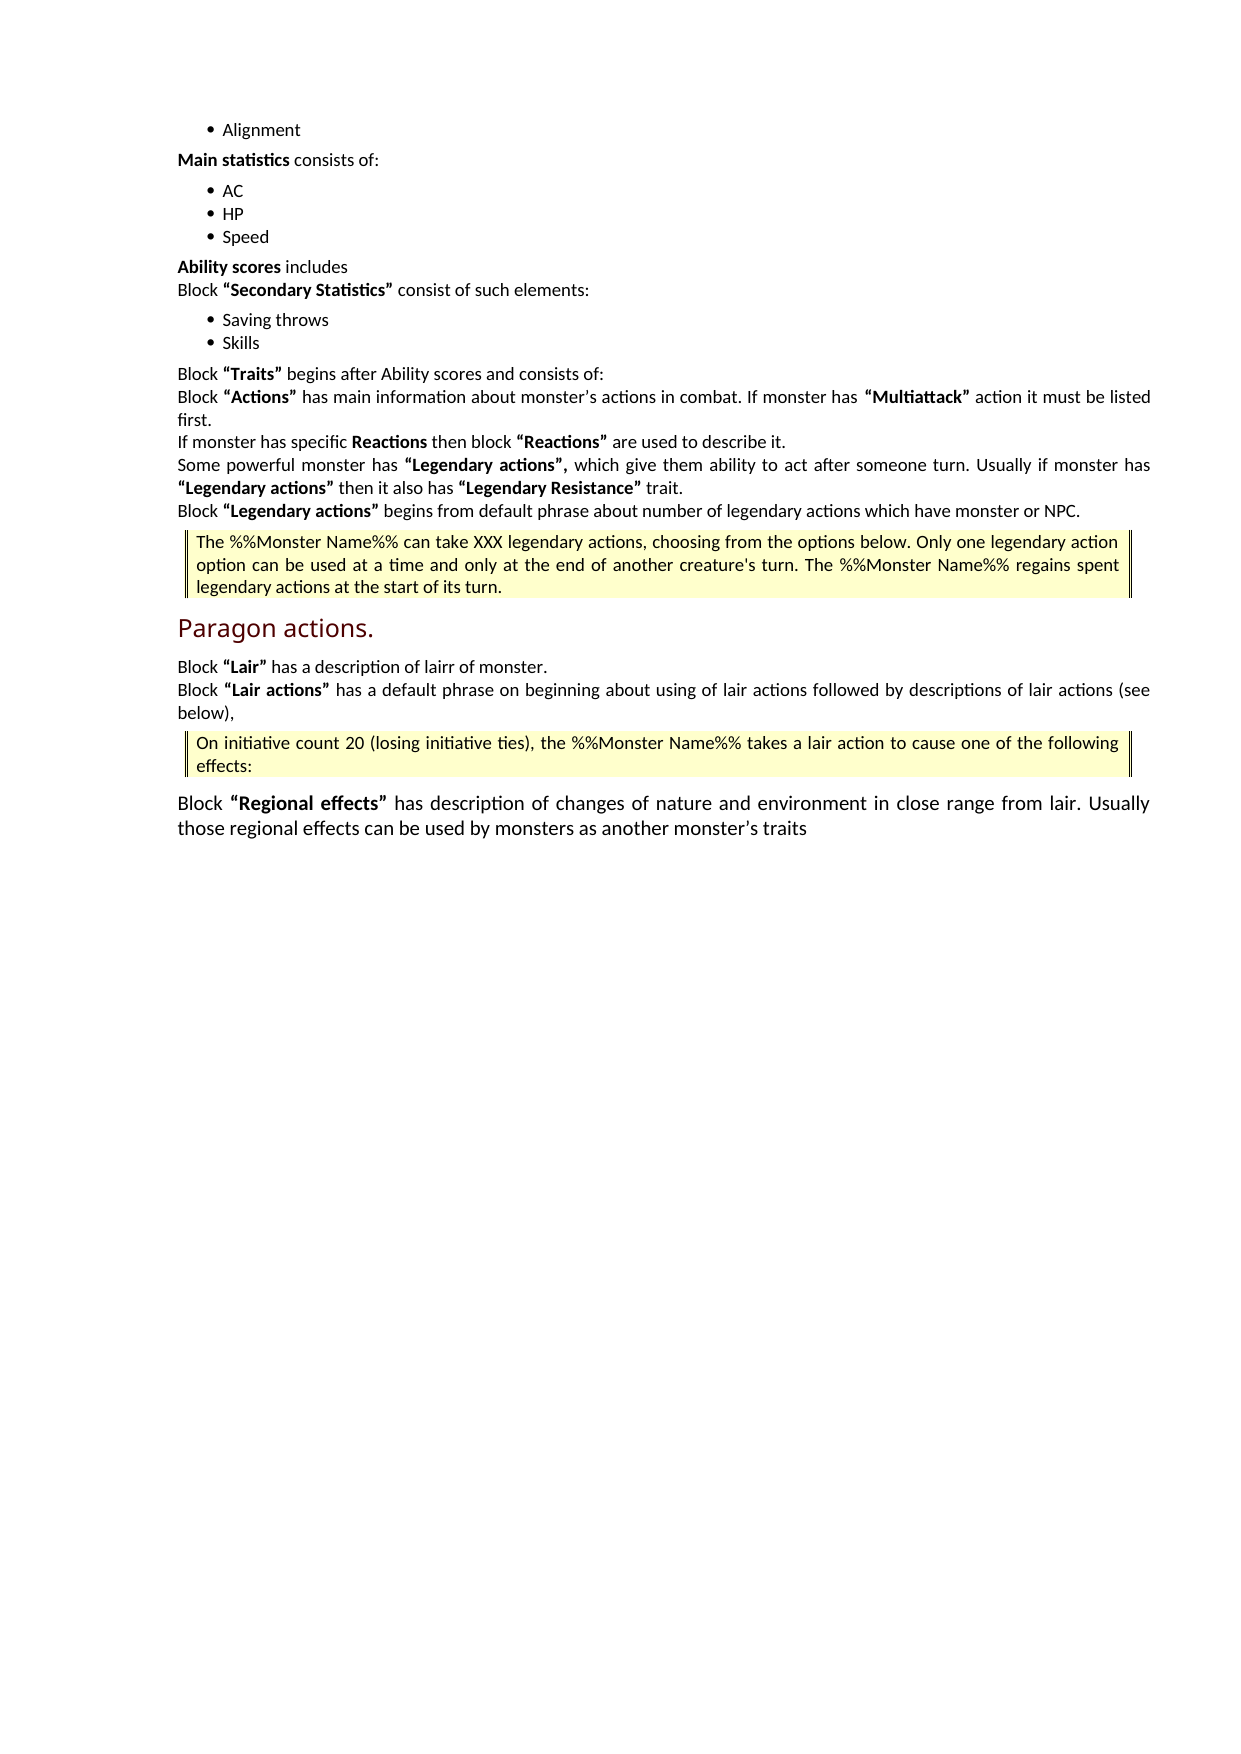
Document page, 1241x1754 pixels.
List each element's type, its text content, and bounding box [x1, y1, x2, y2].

text Some powerful monster has “Legendary actions”, which give them ability to act after someone turn. Usually if monster has “Legendary actions” then it also has “Legendary Resistance” trait. [177, 453, 1152, 499]
text Block “Lair actions” has a default phrase on beginning about using of lair actions followed by descriptions of lair actions (see below), [177, 678, 1152, 724]
text Ability scores includes [177, 255, 1152, 278]
text Block “Traits” begins after Ability scores and consists of: [177, 362, 1152, 385]
text Block “Regional effects” has description of changes of nature and environment in close range from lair. Usually those regional effects can be used by monsters as another monster’s traits [177, 790, 1152, 841]
list Speed [207, 225, 1152, 248]
text Block “Lair” has a description of lairr of monster. [177, 655, 1152, 678]
text Block “Actions” has main information about monster’s actions in combat. If monster has “Multiattack” action it must be listed first. [177, 385, 1152, 431]
text Main statistics consists of: [177, 148, 1152, 171]
list Alignment [207, 118, 1152, 141]
text On initiative count 20 (losing initiative ties), the %%Monster Name%% takes a lair action to cause one of the following effects: [188, 731, 1129, 777]
list Skills [207, 331, 1152, 354]
text Block “Secondary Statistics” consist of such elements: [177, 278, 1152, 301]
text The %%Monster Name%% can take XXX legendary actions, choosing from the options below. Only one legendary action option can be used at a time and only at the end of another creature's turn. The %%Monster Name%% regains spent legendary actions at the start of its turn. [188, 530, 1129, 598]
text Block “Legendary actions” begins from default phrase about number of legendary actions which have monster or NPC. [177, 499, 1152, 522]
list HP [207, 202, 1152, 225]
list Saving throws [207, 308, 1152, 331]
text Paragon actions. [177, 611, 1152, 645]
text If monster has specific Reactions then block “Reactions” are used to describe it. [177, 431, 1152, 453]
list AC [207, 179, 1152, 202]
